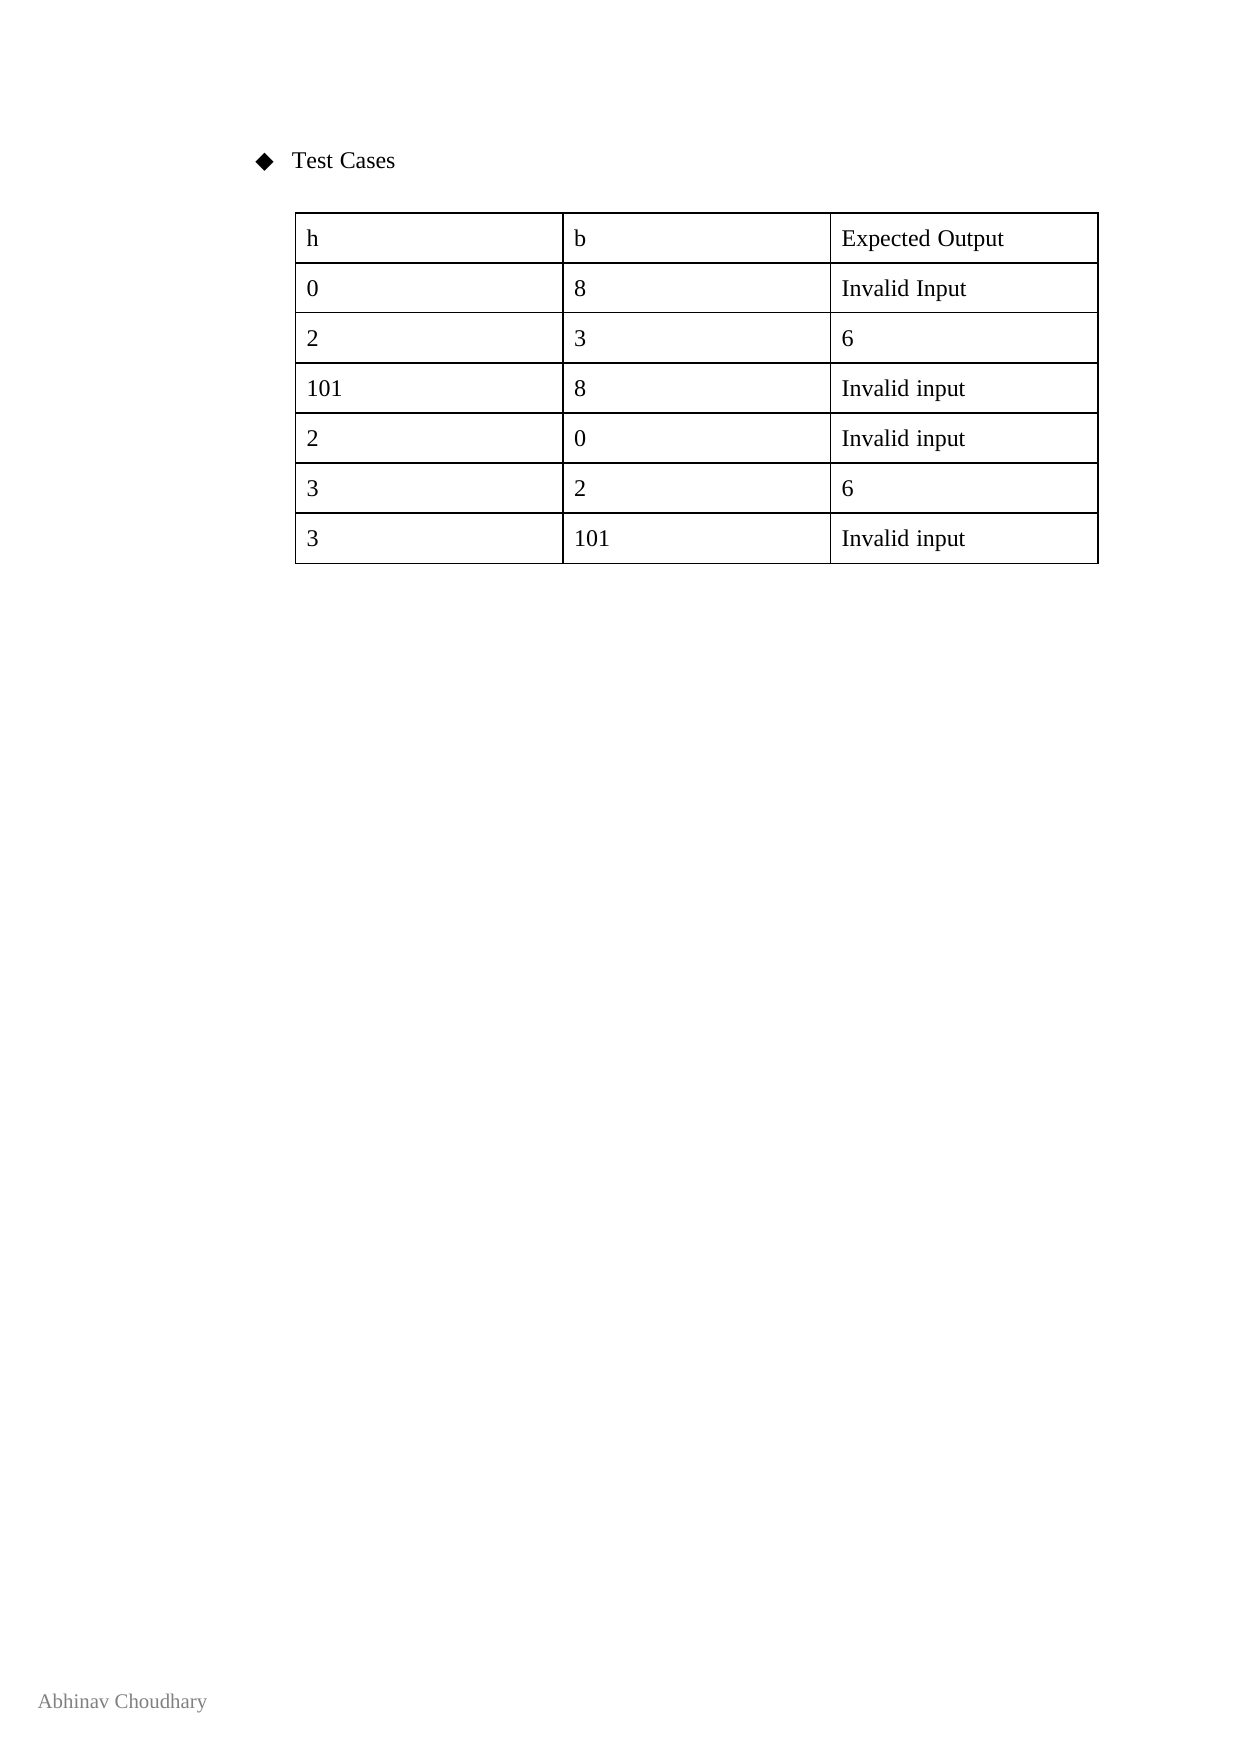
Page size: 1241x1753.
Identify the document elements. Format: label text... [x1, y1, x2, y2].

table_cell 101 [564, 514, 830, 562]
table_cell 3 [296, 464, 562, 512]
table_cell 2 [296, 414, 562, 462]
table_cell Invalid input [831, 364, 1097, 412]
table_cell Invalid input [831, 414, 1097, 462]
table_cell 2 [564, 464, 830, 512]
table_cell 8 [564, 364, 830, 412]
table_cell 6 [831, 464, 1097, 512]
table_cell 8 [564, 264, 830, 312]
table_cell 6 [831, 313, 1097, 362]
table_header h [296, 214, 562, 262]
list Test Cases [255, 143, 1240, 175]
table_cell Invalid input [831, 514, 1097, 562]
table_cell 3 [296, 514, 562, 562]
table_cell 0 [564, 414, 830, 462]
table_cell 0 [296, 264, 562, 312]
table_cell Invalid Input [831, 264, 1097, 312]
table_cell 101 [296, 364, 562, 412]
table_header Expected Output [831, 214, 1097, 262]
table_cell 3 [564, 313, 830, 362]
table_header b [564, 214, 830, 262]
table_cell 2 [296, 313, 562, 362]
